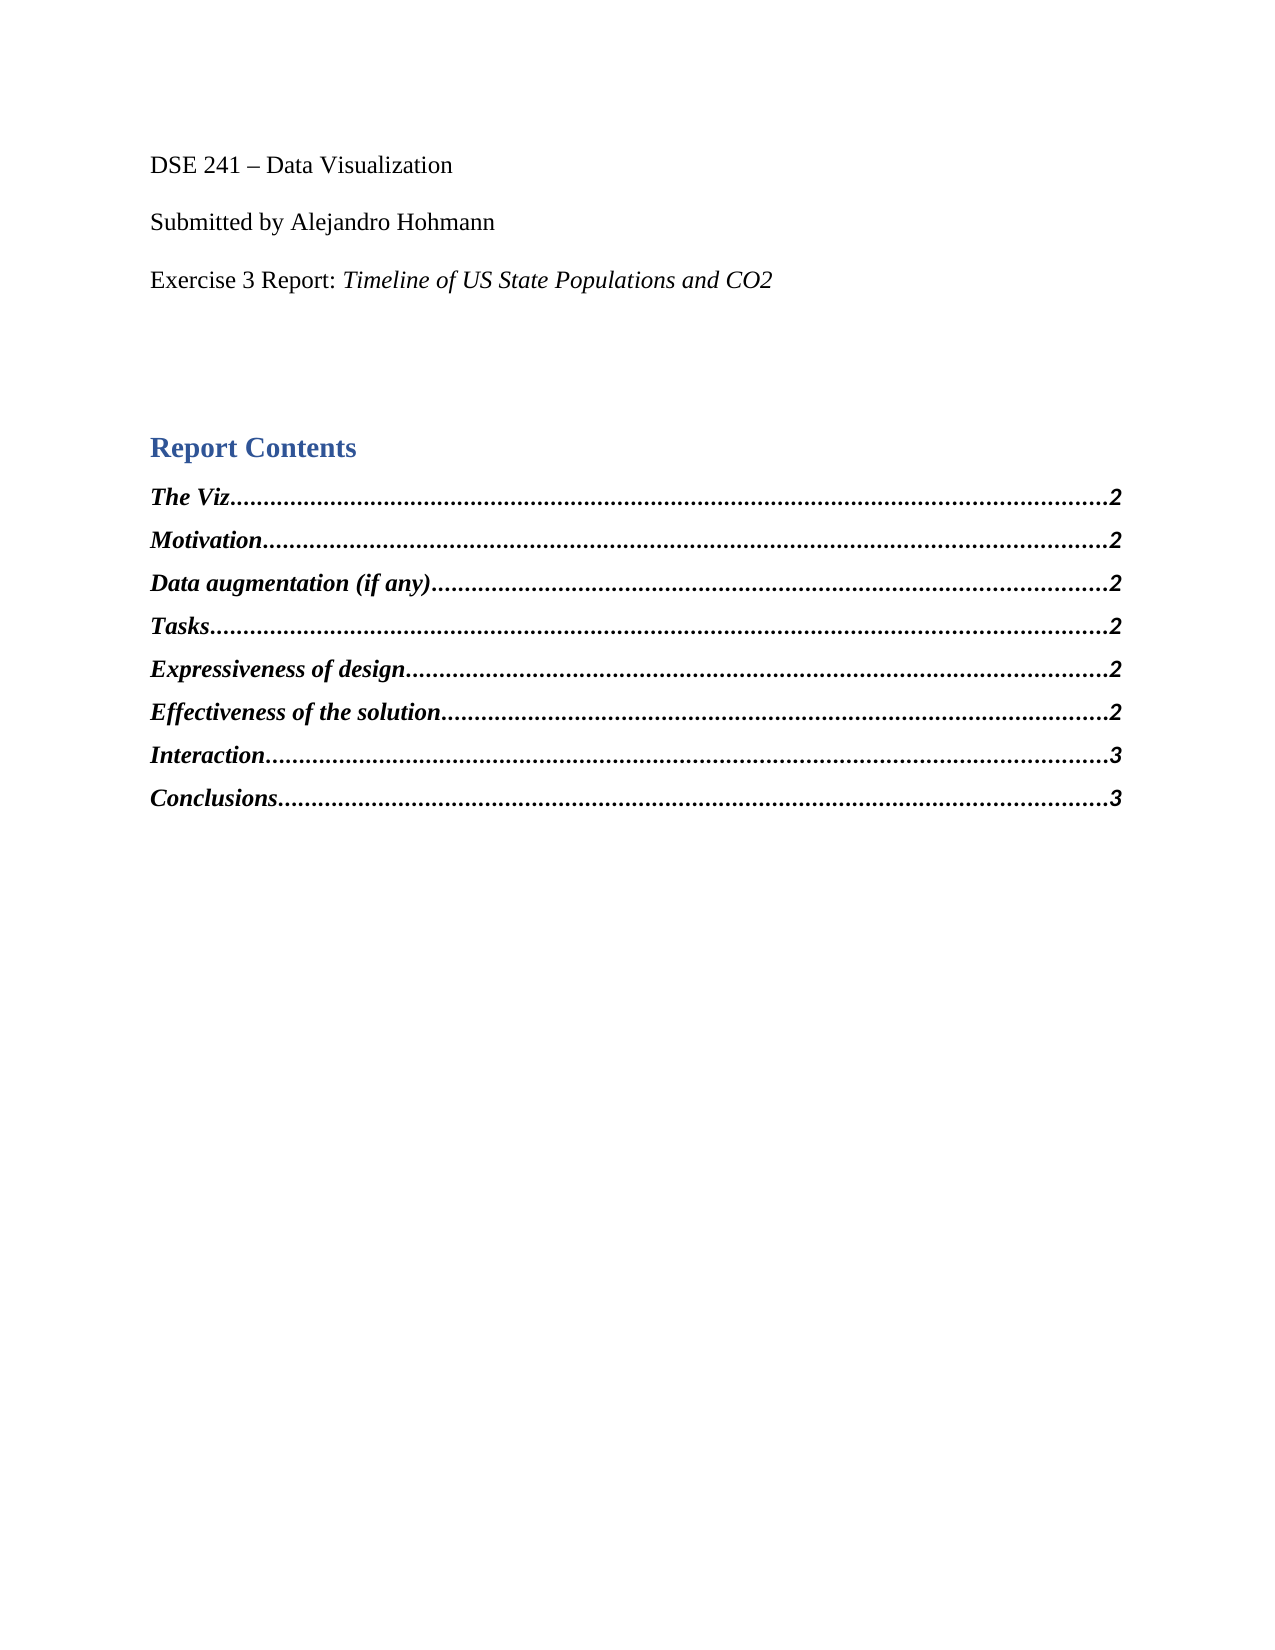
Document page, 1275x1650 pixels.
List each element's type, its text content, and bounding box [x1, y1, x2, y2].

text Exercise 3 Report: Timeline of US State Populations and CO2 [150, 265, 1125, 294]
text DSE 241 – Data Visualization [150, 150, 1125, 179]
text Submitted by Alejandro Hohmann [150, 207, 1125, 236]
